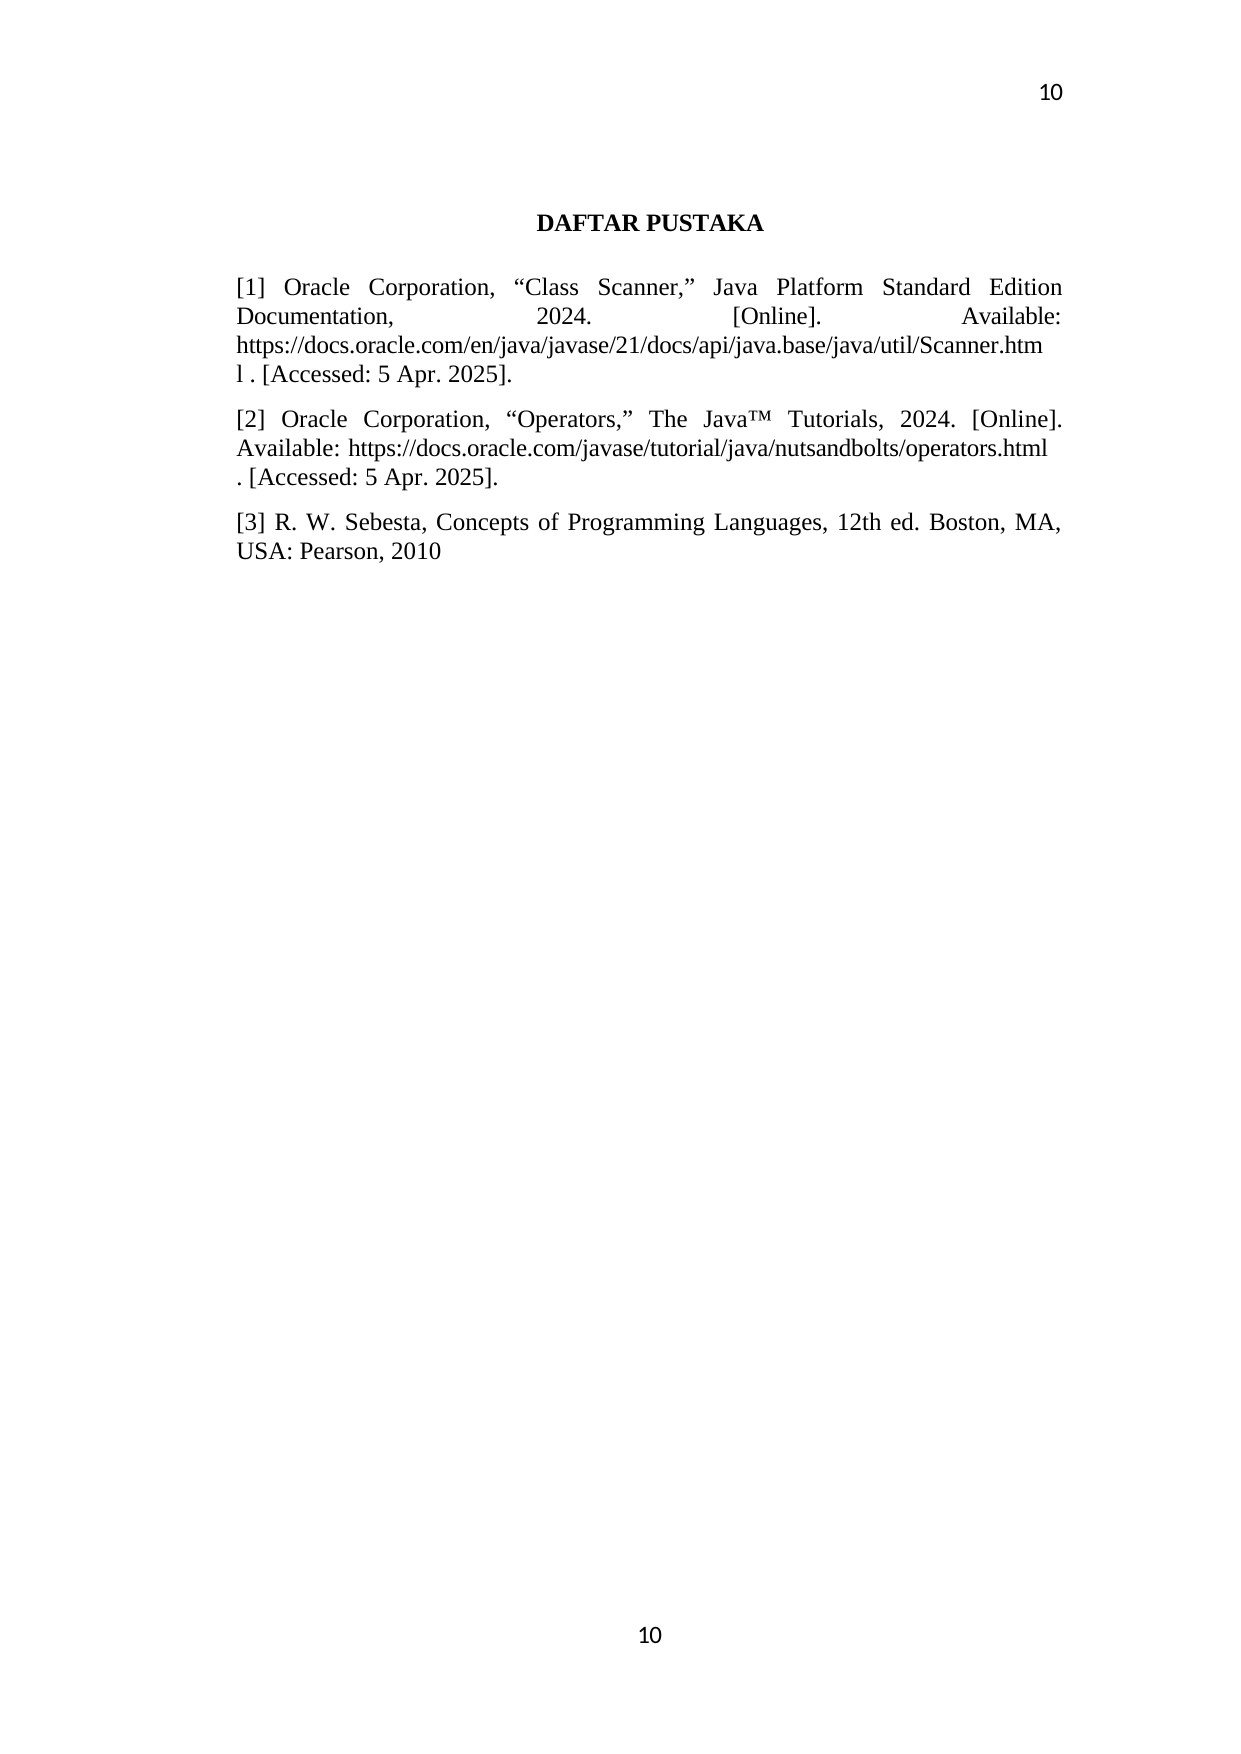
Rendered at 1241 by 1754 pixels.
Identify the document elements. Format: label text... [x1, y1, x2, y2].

list Oracle Corporation, “Operators,” The Java™ Tutorials, 2024. [Online]. Available: https://docs.oracle.com/javase/tutorial/java/nutsandbolts/operators.html [236, 404, 1063, 462]
subtitle DAFTAR PUSTAKA [212, 208, 1089, 237]
list R. W. Sebesta, Concepts of Programming Languages, 12th ed. Boston, MA, USA: Pearson, 2010 [236, 507, 1063, 564]
list Oracle Corporation, “Class Scanner,” Java Platform Standard Edition Documentation, 2024. [Online]. Available: https://docs.oracle.com/en/java/javase/21/docs/api/java.base/java/util/Scanner.htm l . [Accessed: 5 Apr. 2025]. [236, 272, 1063, 387]
text . [Accessed: 5 Apr. 2025]. [236, 462, 1122, 490]
